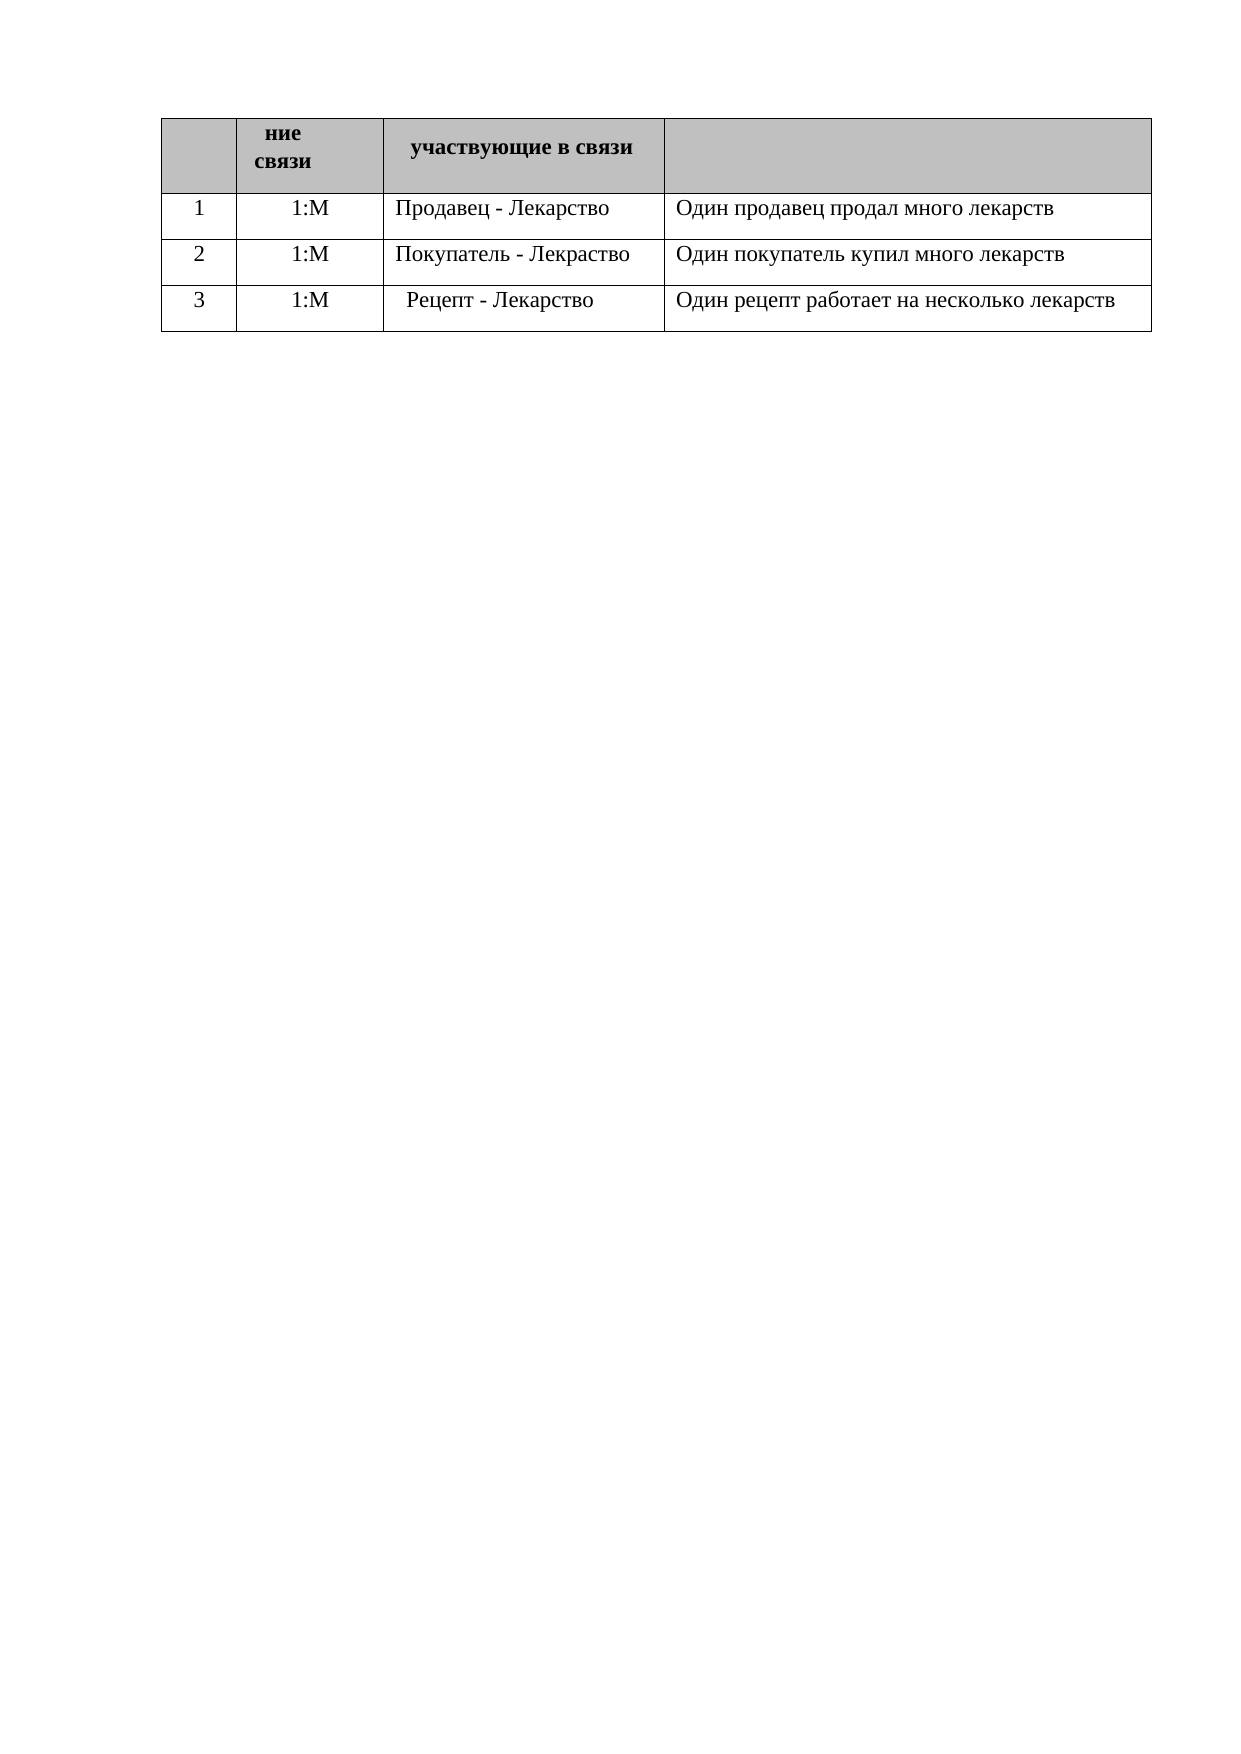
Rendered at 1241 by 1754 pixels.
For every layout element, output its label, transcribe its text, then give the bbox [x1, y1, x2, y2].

table_cell 1 [162, 194, 236, 239]
table_header № [162, 119, 236, 193]
table_cell 1:М [237, 194, 383, 239]
table_cell Один продавец продал много лекарств [665, 194, 1151, 239]
table_cell 1:М [237, 240, 383, 285]
table_cell 2 [162, 240, 236, 285]
table_header Название связи [237, 119, 383, 193]
table_header Назначение [665, 119, 1151, 193]
table_cell Покупатель - Лекраство [384, 240, 664, 285]
table_cell Один покупатель купил много лекарств [665, 240, 1151, 285]
table_cell Продавец - Лекарство [384, 194, 664, 239]
table_cell 1:М [237, 286, 383, 331]
table_cell Рецепт - Лекарство [384, 286, 664, 331]
table_cell 3 [162, 286, 236, 331]
table_cell Один рецепт работает на несколько лекарств [665, 286, 1151, 331]
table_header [384, 119, 664, 193]
